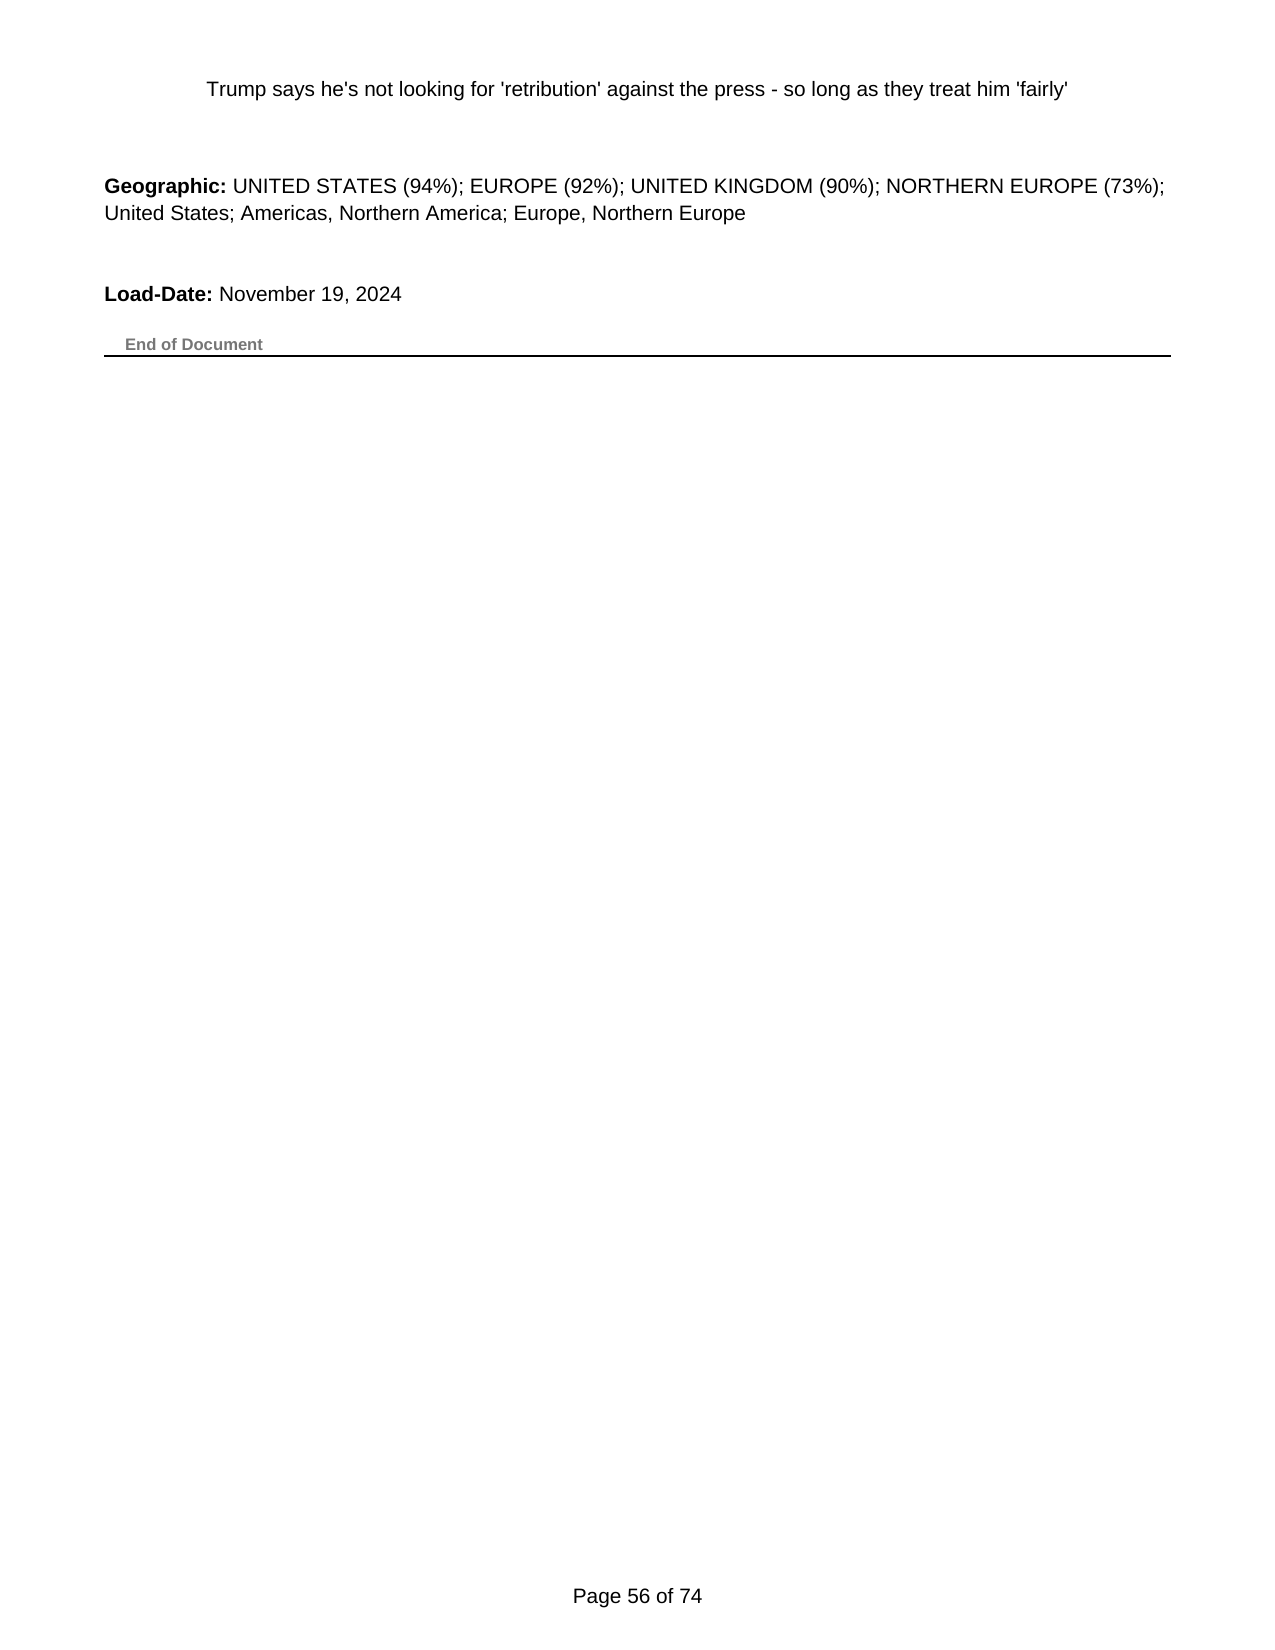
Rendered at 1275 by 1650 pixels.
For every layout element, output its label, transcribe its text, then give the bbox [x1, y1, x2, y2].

text End of Document [125, 335, 1171, 354]
text Load-Date: November 19, 2024 [104, 250, 1171, 306]
text Geographic: UNITED STATES (94%); EUROPE (92%); UNITED KINGDOM (90%); NORTHERN EUROPE (73%); United States; Americas, Northern America; Europe, Northern Europe [104, 142, 1171, 225]
